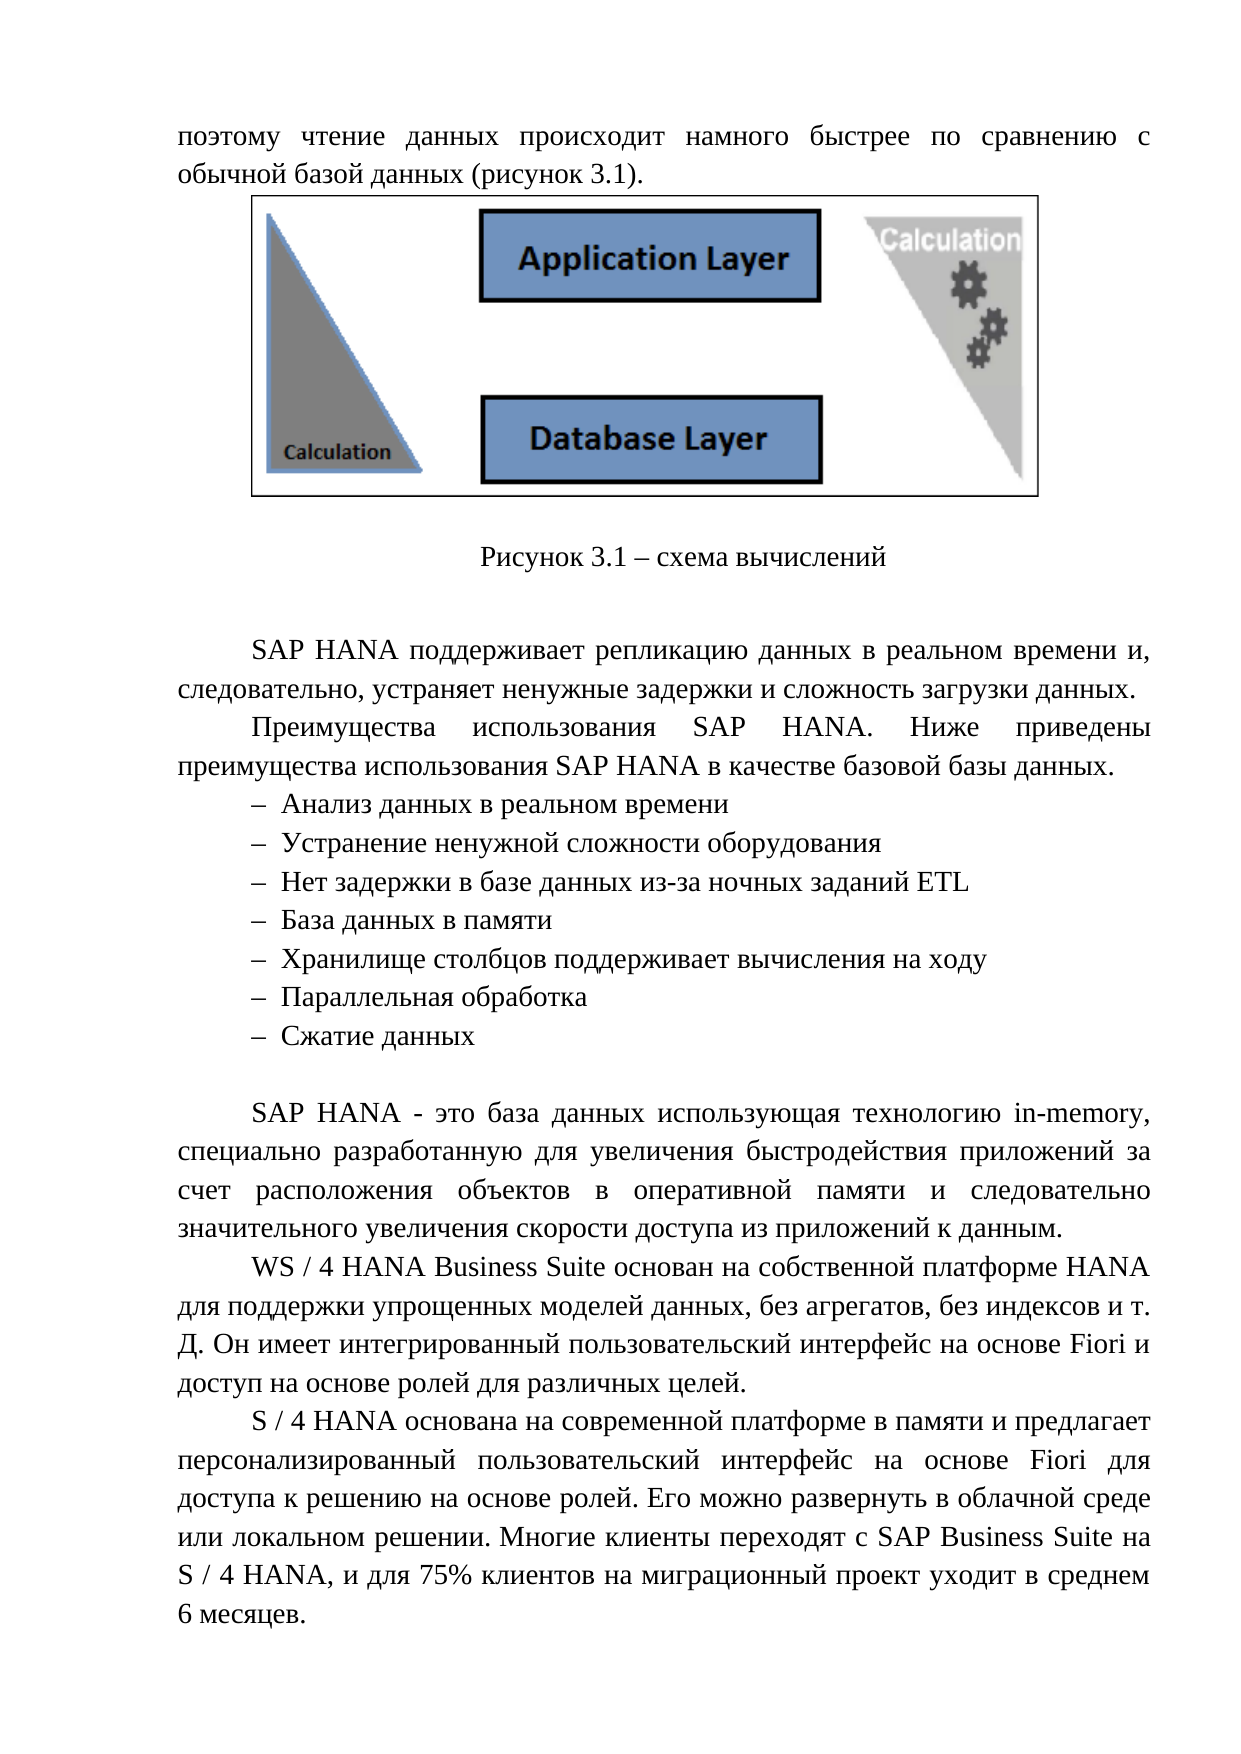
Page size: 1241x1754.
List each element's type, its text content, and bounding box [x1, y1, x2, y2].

list Параллельная обработка [251, 979, 1152, 1013]
list Хранилище столбцов поддерживает вычисления на ходу [251, 941, 1152, 974]
list Устранение ненужной сложности оборудования [251, 825, 1152, 859]
list База данных в памяти [251, 902, 1152, 936]
list Анализ данных в реальном времени [251, 787, 1152, 820]
list SAP HANA поддерживает репликацию данных в реальном времени и, следовательно, устраняет ненужные задержки и сложность загрузки данных. [177, 632, 1152, 704]
list Нет задержки в базе данных из-за ночных заданий ETL [251, 864, 1152, 897]
picture [251, 195, 1039, 497]
list Преимущества использования SAP HANA. Ниже приведены преимущества использования SAP HANA в качестве базовой базы данных. [177, 709, 1152, 782]
list WS / 4 HANA Business Suite основан на собственной платформе HANA для поддержки упрощенных моделей данных, без агрегатов, без индексов и т. Д. Он имеет интегрированный пользовательский интерфейс на основе Fiori и доступ на основе ролей для различных целей. [177, 1249, 1152, 1398]
list Сжатие данных [251, 1018, 1152, 1051]
text Рисунок 3.1 – схема вычислений [215, 539, 1152, 573]
list S / 4 HANA основана на современной платформе в памяти и предлагает персонализированный пользовательский интерфейс на основе Fiori для доступа к решению на основе ролей. Его можно развернуть в облачной среде или локальном решении. Многие клиенты переходят с SAP Business Suite на S / 4 HANA, и для 75% клиентов на миграционный проект уходит в среднем 6 месяцев. [177, 1403, 1152, 1629]
list SAP HANA - это база данных использующая технологию in-memory, специально разработанную для увеличения быстродействия приложений за счет расположения объектов в оперативной памяти и следовательно значительного увеличения скорости доступа из приложений к данным. [177, 1095, 1152, 1244]
